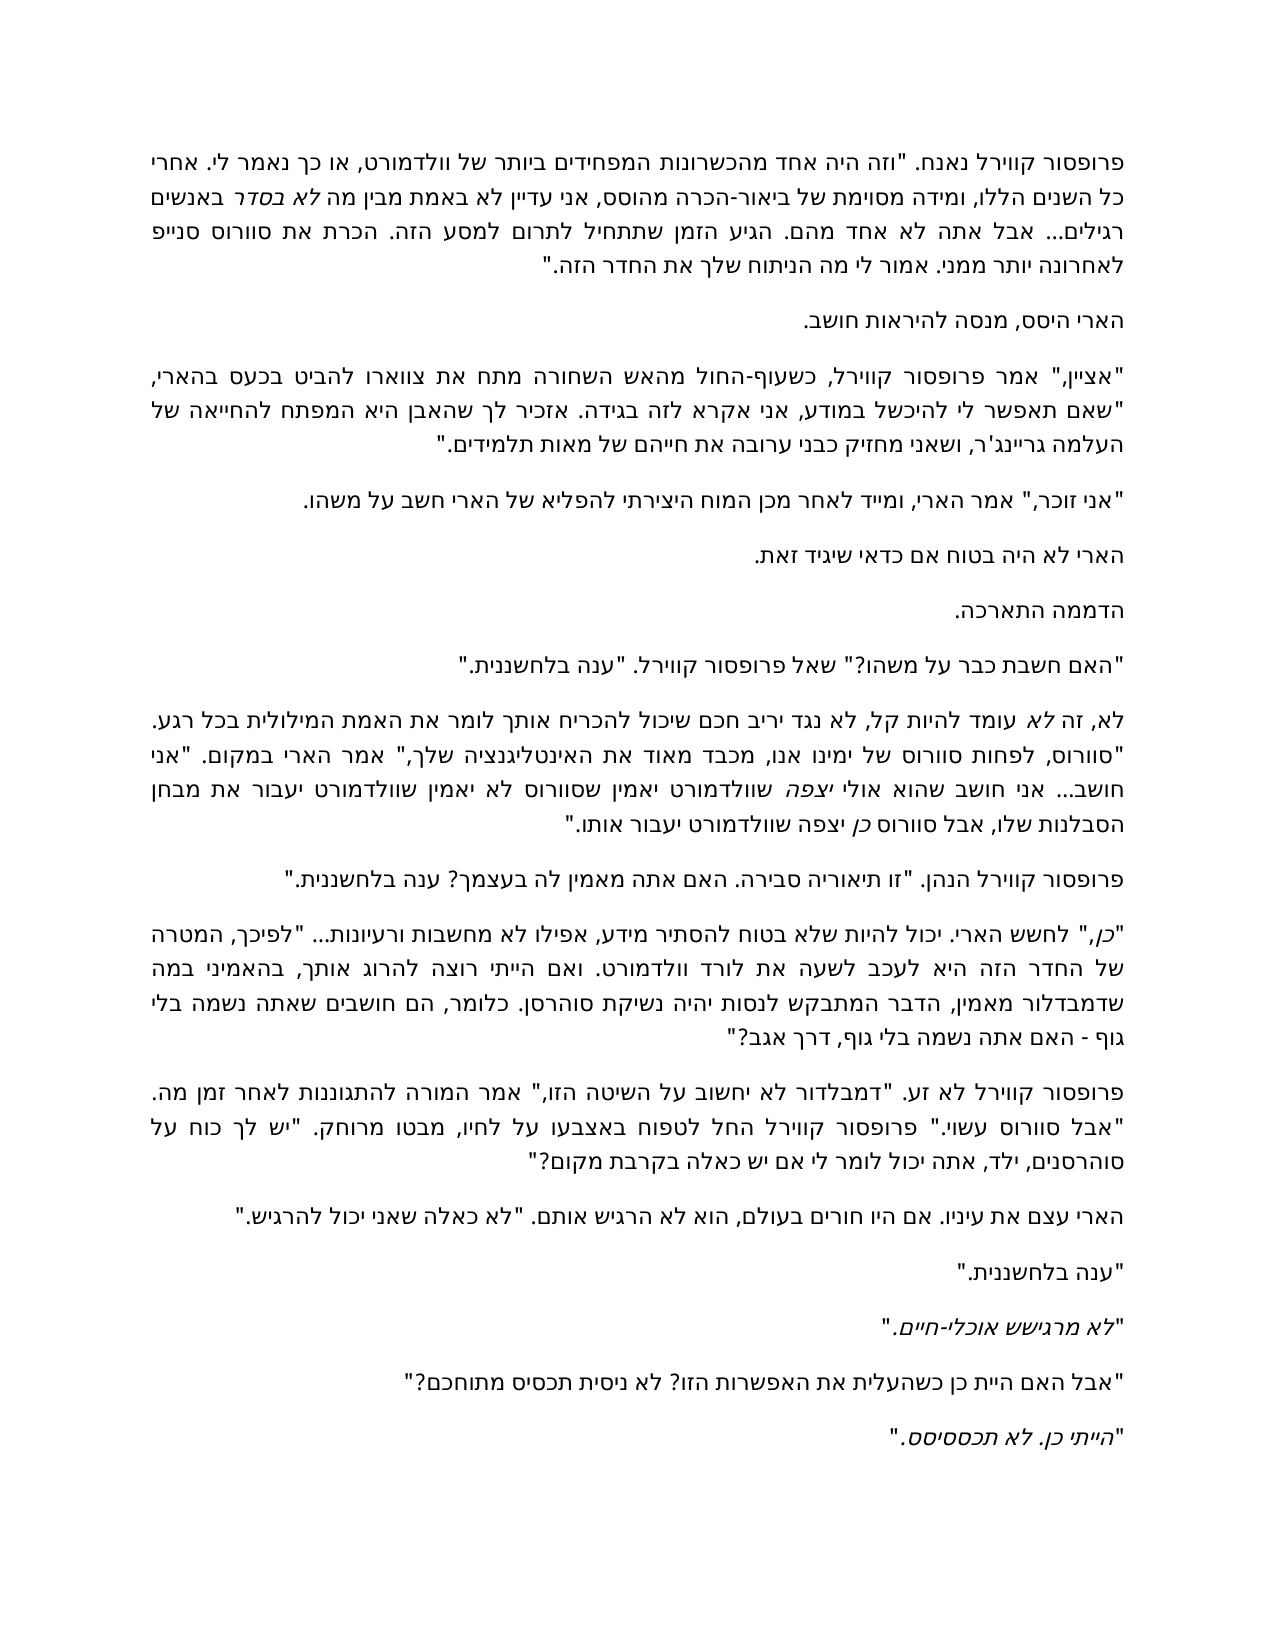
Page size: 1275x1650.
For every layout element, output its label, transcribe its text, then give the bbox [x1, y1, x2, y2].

text "ענה בלחשננית." [150, 1259, 1125, 1289]
text פרופסור קווירל הנהן. "זו תיאוריה סבירה. האם אתה מאמין לה בעצמך? ענה בלחשננית." [150, 867, 1125, 897]
text "אציין," אמר פרופסור קווירל, כשעוף-החול מהאש השחורה מתח את צווארו להביט בכעס בהארי, "שאם תאפשר לי להיכשל במודע, אני אקרא לזה בגידה. אזכיר לך שהאבן היא המפתח להחייאה של העלמה גריינג'ר, ושאני מחזיק כבני ערובה את חייהם של מאות תלמידים." [150, 363, 1125, 462]
text פרופסור קווירל לא זע. "דמבלדור לא יחשוב על השיטה הזו," אמר המורה להתגוננות לאחר זמן מה. "אבל סוורוס עשוי." פרופסור קווירל החל לטפוח באצבעו על לחיו, מבטו מרוחק. "יש לך כוח על סוהרסנים, ילד, אתה יכול לומר לי אם יש כאלה בקרבת מקום?" [150, 1080, 1125, 1179]
text "כן," לחשש הארי. יכול להיות שלא בטוח להסתיר מידע, אפילו לא מחשבות ורעיונות… "לפיכך, המטרה של החדר הזה היא לעכב לשעה את לורד וולדמורט. ואם הייתי רוצה להרוג אותך, בהאמיני במה שדמבדלור מאמין, הדבר המתבקש לנסות יהיה נשיקת סוהרסן. כלומר, הם חושבים שאתה נשמה בלי גוף - האם אתה נשמה בלי גוף, דרך אגב?" [150, 922, 1125, 1055]
text הארי לא היה בטוח אם כדאי שיגיד זאת. [150, 543, 1125, 573]
text לא, זה לא עומד להיות קל, לא נגד יריב חכם שיכול להכריח אותך לומר את האמת המילולית בכל רגע. "סוורוס, לפחות סוורוס של ימינו אנו, מכבד מאוד את האינטליגנציה שלך," אמר הארי במקום. "אני חושב… אני חושב שהוא אולי יצפה שוולדמורט יאמין שסוורוס לא יאמין שוולדמורט יעבור את מבחן הסבלנות שלו, אבל סוורוס כן יצפה שוולדמורט יעבור אותו." [150, 708, 1125, 841]
text הארי היסס, מנסה להיראות חושב. [150, 308, 1125, 338]
text "אבל האם היית כן כשהעלית את האפשרות הזו? לא ניסית תכסיס מתוחכם?" [150, 1370, 1125, 1400]
text הארי עצם את עיניו. אם היו חורים בעולם, הוא לא הרגיש אותם. "לא כאלה שאני יכול להרגיש." [150, 1204, 1125, 1234]
text פרופסור קווירל נאנח. "וזה היה אחד מהכשרונות המפחידים ביותר של וולדמורט, או כך נאמר לי. אחרי כל השנים הללו, ומידה מסוימת של ביאור-הכרה מהוסס, אני עדיין לא באמת מבין מה לא בסדר באנשים רגילים… אבל אתה לא אחד מהם. הגיע הזמן שתתחיל לתרום למסע הזה. הכרת את סוורוס סנייפ לאחרונה יותר ממני. אמור לי מה הניתוח שלך את החדר הזה." [150, 150, 1125, 283]
text "האם חשבת כבר על משהו?" שאל פרופסור קווירל. "ענה בלחשננית." [150, 653, 1125, 683]
text הדממה התארכה. [150, 598, 1125, 628]
text "לא מרגישש אוכלי-חיים." [150, 1314, 1125, 1344]
text "אני זוכר," אמר הארי, ומייד לאחר מכן המוח היצירתי להפליא של הארי חשב על משהו. [150, 487, 1125, 517]
text "הייתי כן. לא תכססיסס." [150, 1425, 1125, 1455]
